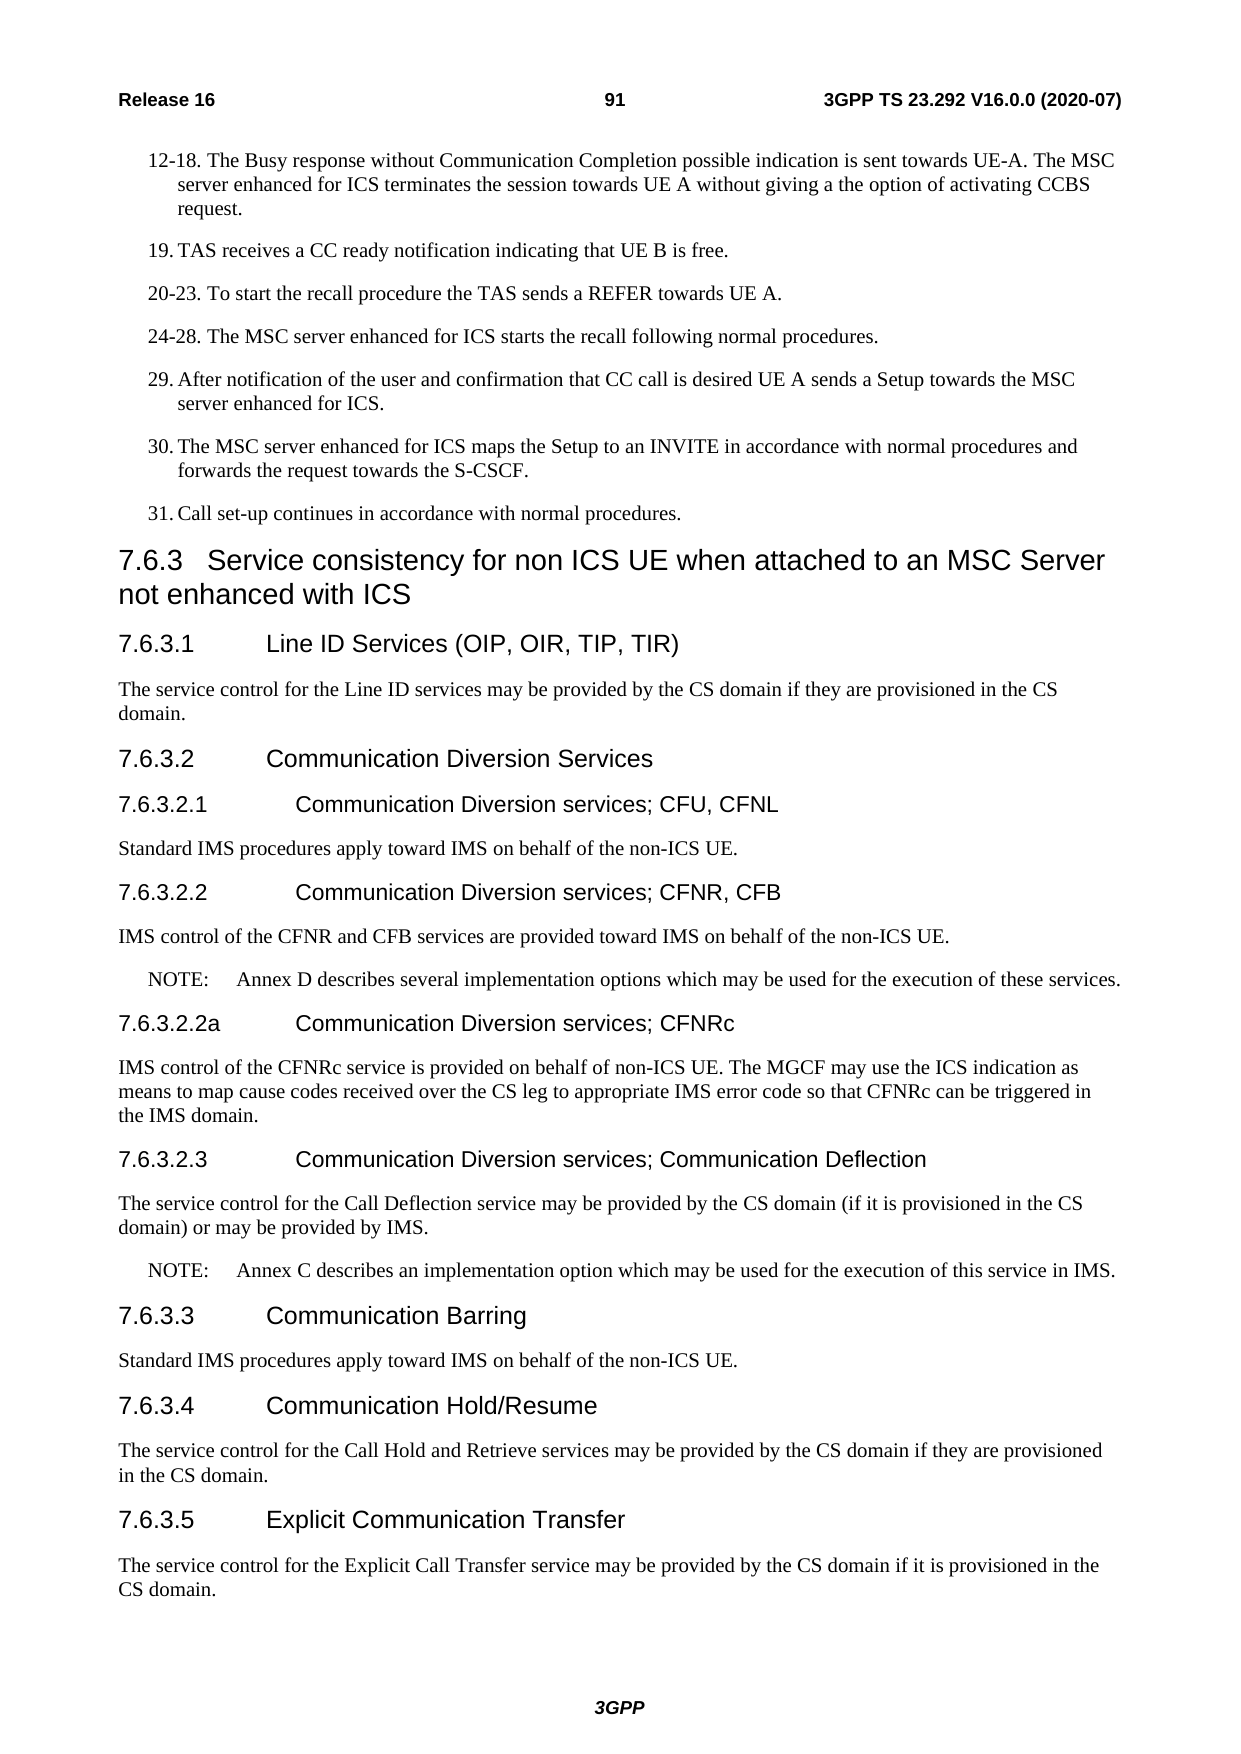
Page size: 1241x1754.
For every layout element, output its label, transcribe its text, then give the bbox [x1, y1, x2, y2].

subtitle 7.6.3.2.1 Communication Diversion services; CFU, CFNL [118, 791, 1122, 817]
subtitle 7.6.3.2.3 Communication Diversion services; Communication Deflection [118, 1146, 1122, 1172]
text Standard IMS procedures apply toward IMS on behalf of the non-ICS UE. [118, 836, 1122, 860]
text 29. After notification of the user and confirmation that CC call is desired UE A sends a Setup towards the MSC server enhanced for ICS. [148, 367, 1122, 415]
subtitle 7.6.3.3 Communication Barring [118, 1301, 1122, 1329]
subtitle 7.6.3.5 Explicit Communication Transfer [118, 1505, 1122, 1534]
text IMS control of the CFNRc service is provided on behalf of non-ICS UE. The MGCF may use the ICS indication as means to map cause codes received over the CS leg to appropriate IMS error code so that CFNRc can be triggered in the IMS domain. [118, 1055, 1122, 1127]
subtitle 7.6.3.2 Communication Diversion Services [118, 744, 1122, 772]
text The service control for the Line ID services may be provided by the CS domain if they are provisioned in the CS domain. [118, 677, 1122, 725]
text 12-18. The Busy response without Communication Completion possible indication is sent towards UE-A. The MSC server enhanced for ICS terminates the session towards UE A without giving a the option of activating CCBS request. [148, 147, 1122, 220]
subtitle 7.6.3 Service consistency for non ICS UE when attached to an MSC Server not enhanced with ICS [118, 543, 1122, 611]
text The service control for the Call Hold and Retrieve services may be provided by the CS domain if they are provisioned in the CS domain. [118, 1438, 1122, 1487]
text The service control for the Call Deflection service may be provided by the CS domain (if it is provisioned in the CS domain) or may be provided by IMS. [118, 1191, 1122, 1239]
text 24-28. The MSC server enhanced for ICS starts the recall following normal procedures. [148, 324, 1122, 348]
text IMS control of the CFNR and CFB services are provided toward IMS on behalf of the non-ICS UE. [118, 924, 1122, 948]
text NOTE: Annex C describes an implementation option which may be used for the execution of this service in IMS. [148, 1258, 1122, 1282]
subtitle 7.6.3.2.2 Communication Diversion services; CFNR, CFB [118, 879, 1122, 905]
text NOTE: Annex D describes several implementation options which may be used for the execution of these services. [148, 967, 1122, 991]
subtitle 7.6.3.1 Line ID Services (OIP, OIR, TIP, TIR) [118, 629, 1122, 658]
subtitle 7.6.3.2.2a Communication Diversion services; CFNRc [118, 1010, 1122, 1036]
text 30. The MSC server enhanced for ICS maps the Setup to an INVITE in accordance with normal procedures and forwards the request towards the S-CSCF. [148, 434, 1122, 482]
text 31. Call set-up continues in accordance with normal procedures. [148, 501, 1122, 525]
text Standard IMS procedures apply toward IMS on behalf of the non-ICS UE. [118, 1348, 1122, 1372]
text 19. TAS receives a CC ready notification indicating that UE B is free. [148, 238, 1122, 262]
text The service control for the Explicit Call Transfer service may be provided by the CS domain if it is provisioned in the CS domain. [118, 1553, 1122, 1601]
subtitle 7.6.3.4 Communication Hold/Resume [118, 1391, 1122, 1420]
text 20-23. To start the recall procedure the TAS sends a REFER towards UE A. [148, 281, 1122, 305]
